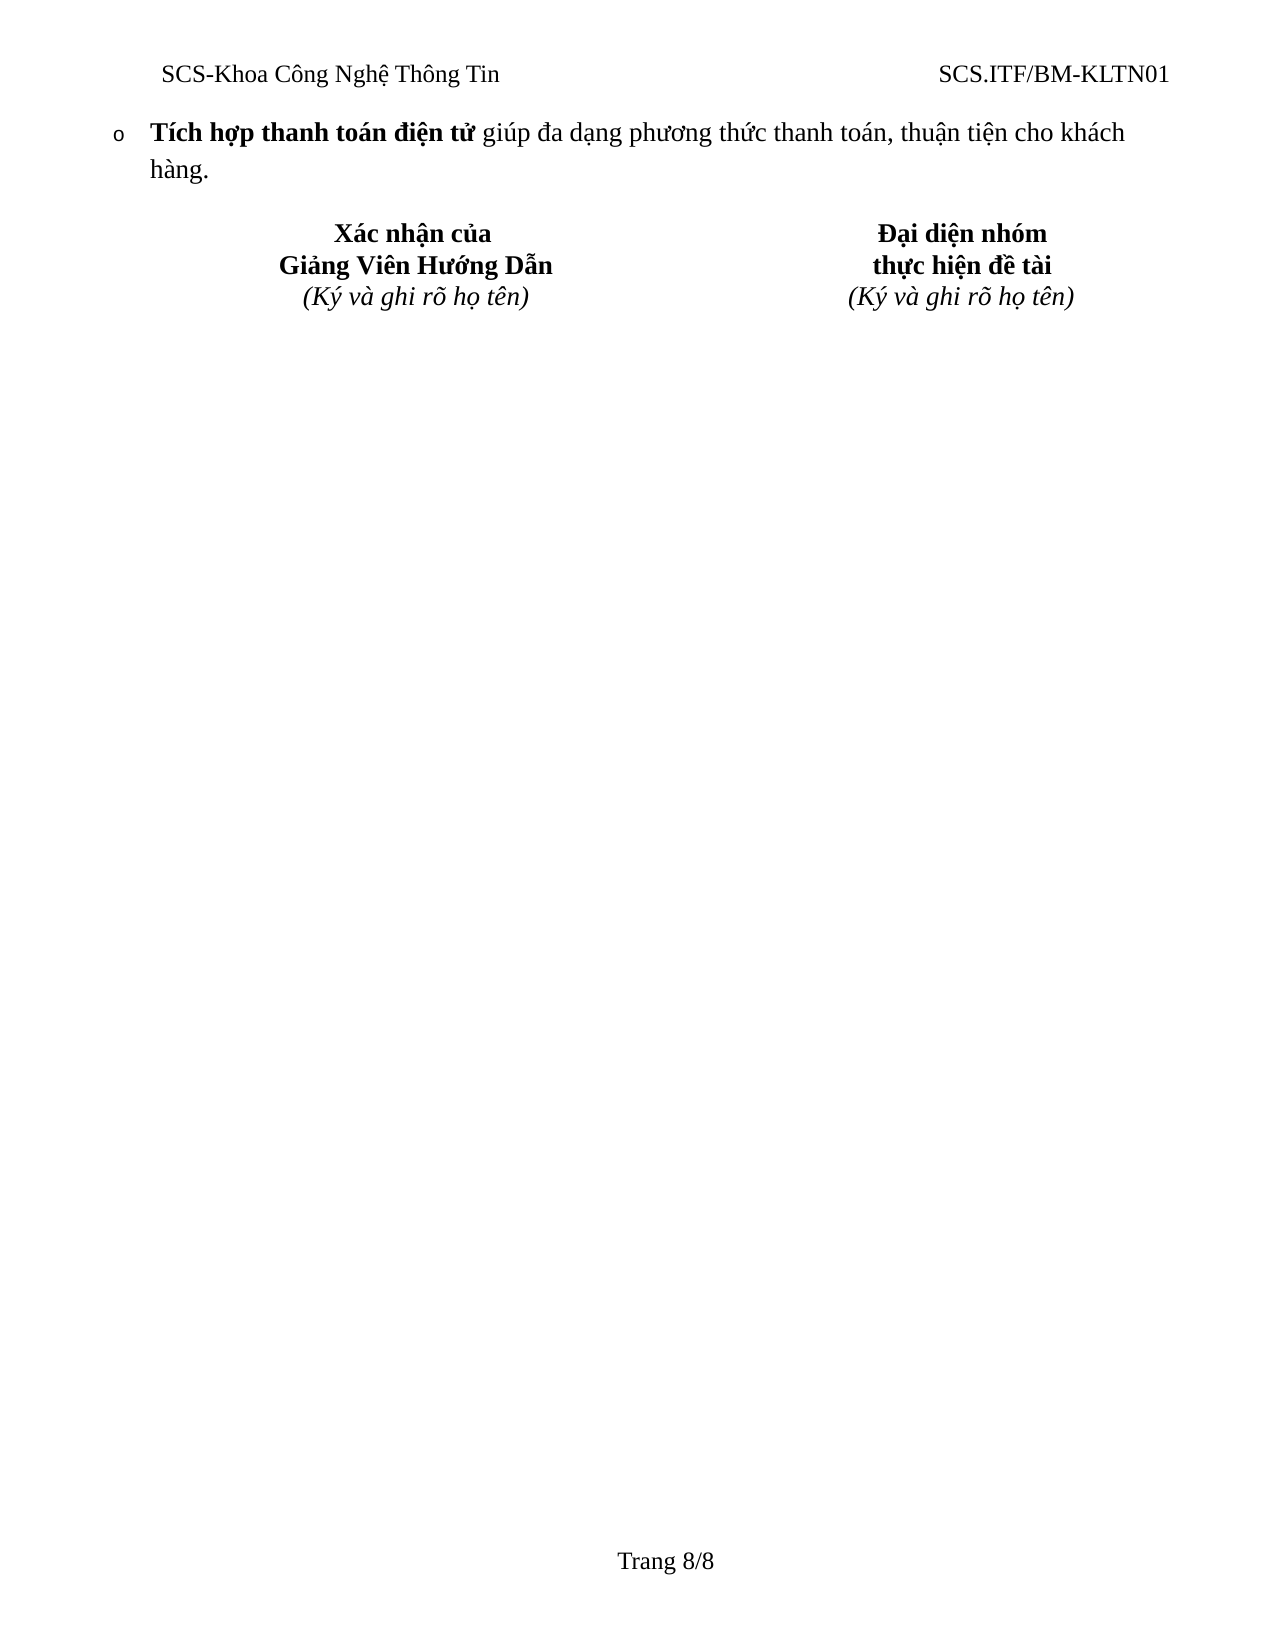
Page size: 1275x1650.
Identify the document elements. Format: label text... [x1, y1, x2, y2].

text Xác nhận của Đại diện nhóm [150, 218, 1181, 249]
text Giảng Viên Hướng Dẫn thực hiện đề tài [150, 249, 1181, 280]
list Tích hợp thanh toán điện tử giúp đa dạng phương thức thanh toán, thuận tiện cho khách hàng. [112, 117, 1181, 184]
text (Ký và ghi rõ họ tên) (Ký và ghi rõ họ tên) [150, 280, 1181, 311]
